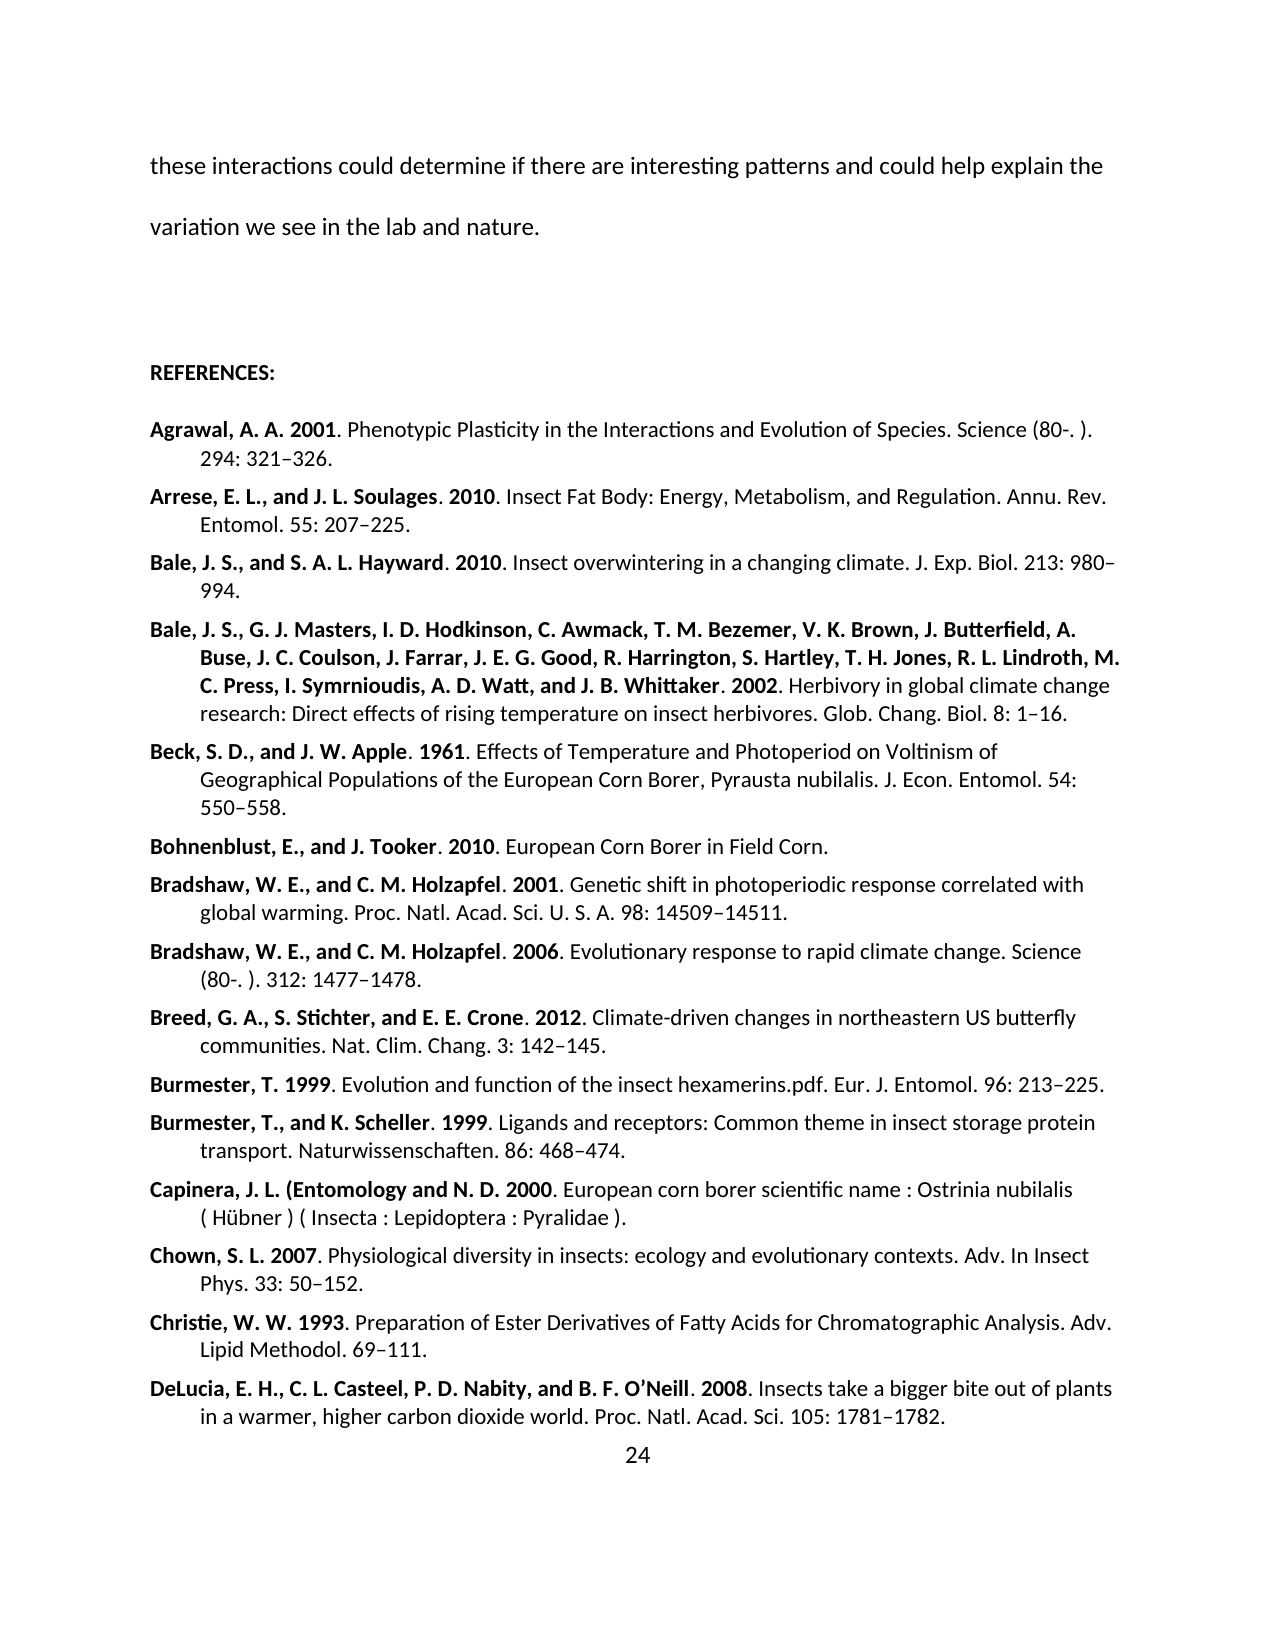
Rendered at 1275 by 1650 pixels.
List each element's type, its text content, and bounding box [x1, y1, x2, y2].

text Burmester, T., and K. Scheller. 1999. Ligands and receptors: Common theme in insect storage protein transport. Naturwissenschaften. 86: 468–474. [150, 1108, 1125, 1164]
text Bradshaw, W. E., and C. M. Holzapfel. 2001. Genetic shift in photoperiodic response correlated with global warming. Proc. Natl. Acad. Sci. U. S. A. 98: 14509–14511. [150, 870, 1125, 926]
text Burmester, T. 1999. Evolution and function of the insect hexamerins.pdf. Eur. J. Entomol. 96: 213–225. [150, 1070, 1125, 1098]
text REFERENCES: [150, 358, 1125, 386]
text Bale, J. S., G. J. Masters, I. D. Hodkinson, C. Awmack, T. M. Bezemer, V. K. Brown, J. Butterfield, A. Buse, J. C. Coulson, J. Farrar, J. E. G. Good, R. Harrington, S. Hartley, T. H. Jones, R. L. Lindroth, M. C. Press, I. Symrnioudis, A. D. Watt, and J. B. Whittaker. 2002. Herbivory in global climate change research: Direct effects of rising temperature on insect herbivores. Glob. Chang. Biol. 8: 1–16. [150, 615, 1125, 727]
text DeLucia, E. H., C. L. Casteel, P. D. Nabity, and B. F. O’Neill. 2008. Insects take a bigger bite out of plants in a warmer, higher carbon dioxide world. Proc. Natl. Acad. Sci. 105: 1781–1782. [150, 1374, 1125, 1430]
text Bohnenblust, E., and J. Tooker. 2010. European Corn Borer in Field Corn. [150, 832, 1125, 860]
text Bradshaw, W. E., and C. M. Holzapfel. 2006. Evolutionary response to rapid climate change. Science (80-. ). 312: 1477–1478. [150, 937, 1125, 993]
text Bale, J. S., and S. A. L. Hayward. 2010. Insect overwintering in a changing climate. J. Exp. Biol. 213: 980–994. [150, 548, 1125, 604]
text Breed, G. A., S. Stichter, and E. E. Crone. 2012. Climate-driven changes in northeastern US butterfly communities. Nat. Clim. Chang. 3: 142–145. [150, 1003, 1125, 1059]
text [150, 150, 1125, 242]
text Beck, S. D., and J. W. Apple. 1961. Effects of Temperature and Photoperiod on Voltinism of Geographical Populations of the European Corn Borer, Pyrausta nubilalis. J. Econ. Entomol. 54: 550–558. [150, 737, 1125, 822]
text Agrawal, A. A. 2001. Phenotypic Plasticity in the Interactions and Evolution of Species. Science (80-. ). 294: 321–326. [150, 416, 1125, 472]
text Arrese, E. L., and J. L. Soulages. 2010. Insect Fat Body: Energy, Metabolism, and Regulation. Annu. Rev. Entomol. 55: 207–225. [150, 482, 1125, 538]
text Christie, W. W. 1993. Preparation of Ester Derivatives of Fatty Acids for Chromatographic Analysis. Adv. Lipid Methodol. 69–111. [150, 1308, 1125, 1364]
text Chown, S. L. 2007. Physiological diversity in insects: ecology and evolutionary contexts. Adv. In Insect Phys. 33: 50–152. [150, 1241, 1125, 1297]
text Capinera, J. L. (Entomology and N. D. 2000. European corn borer scientific name : Ostrinia nubilalis ( Hübner ) ( Insecta : Lepidoptera : Pyralidae ). [150, 1175, 1125, 1231]
